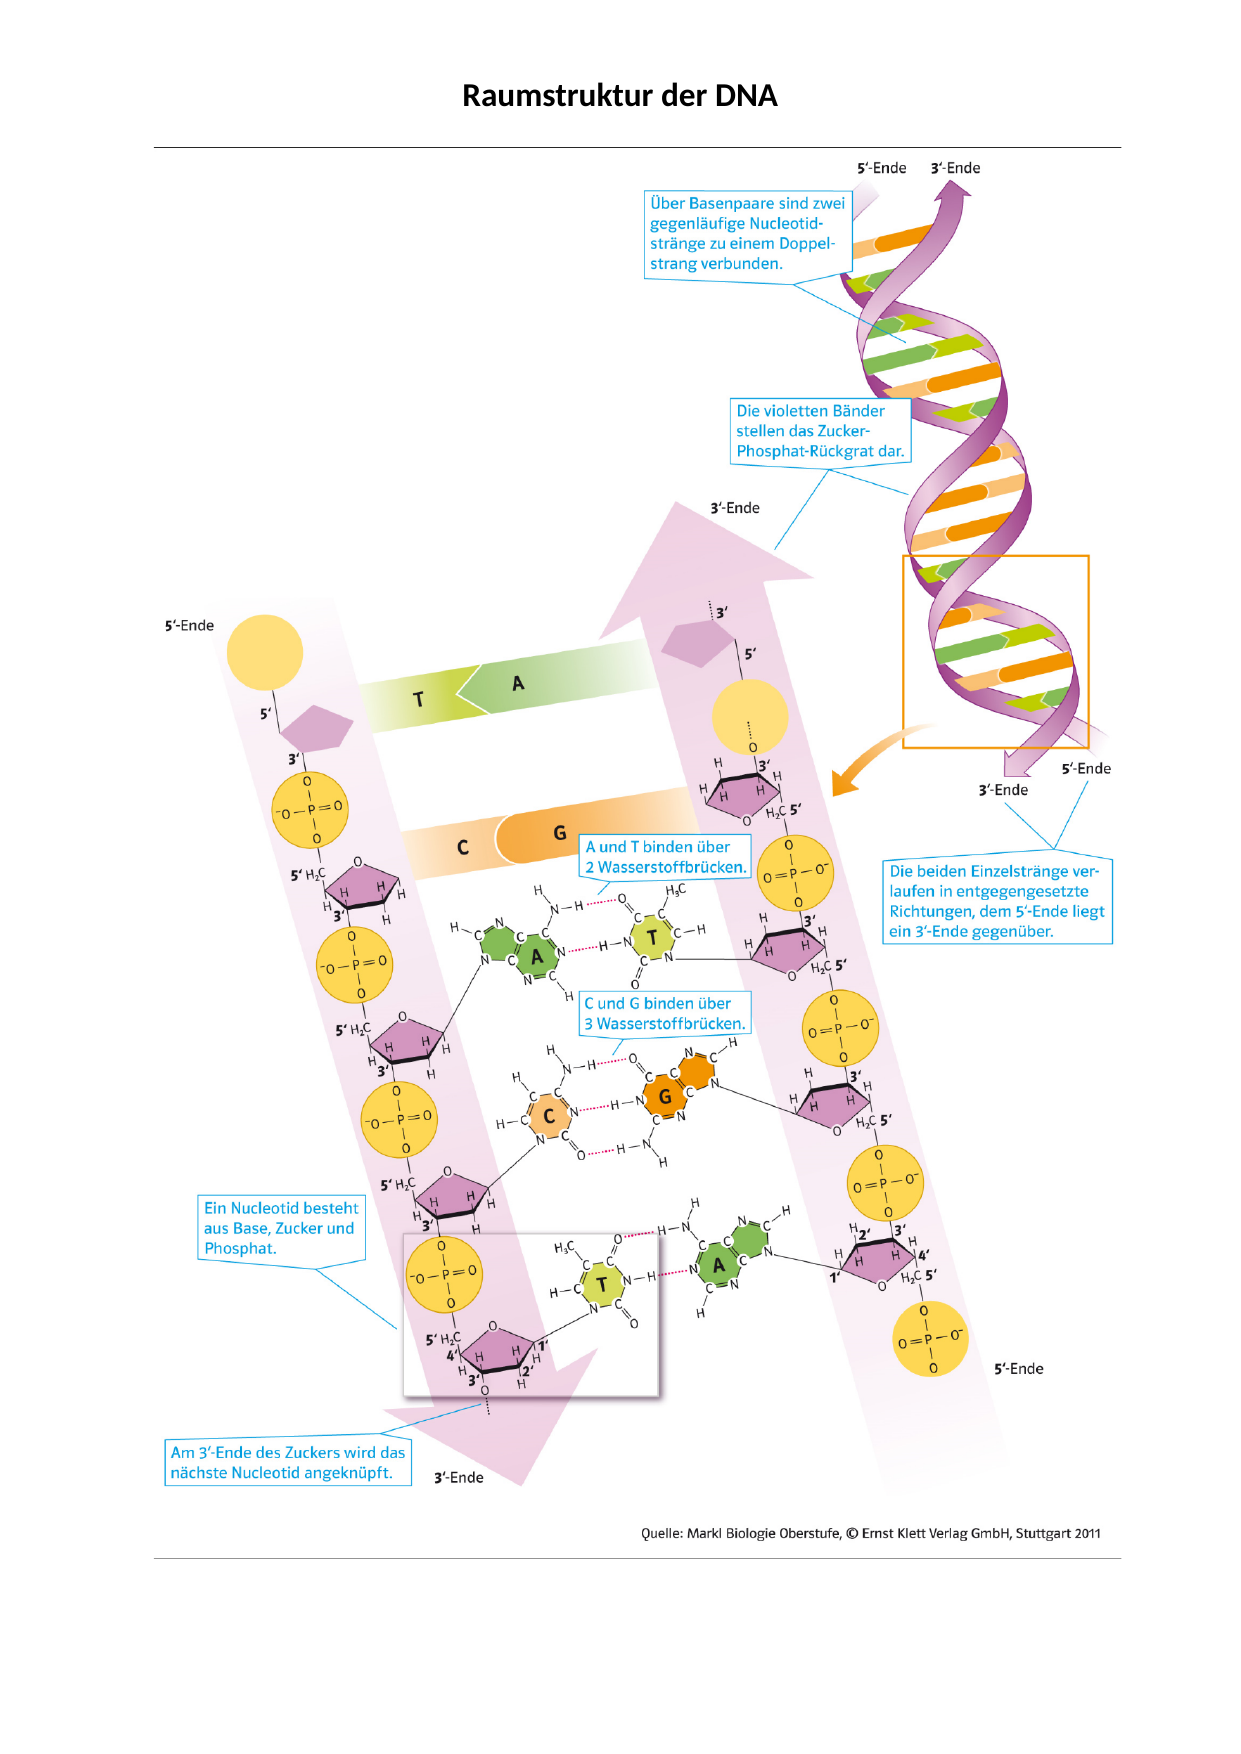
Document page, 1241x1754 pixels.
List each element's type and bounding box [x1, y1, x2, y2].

picture [152, 147, 1122, 1556]
